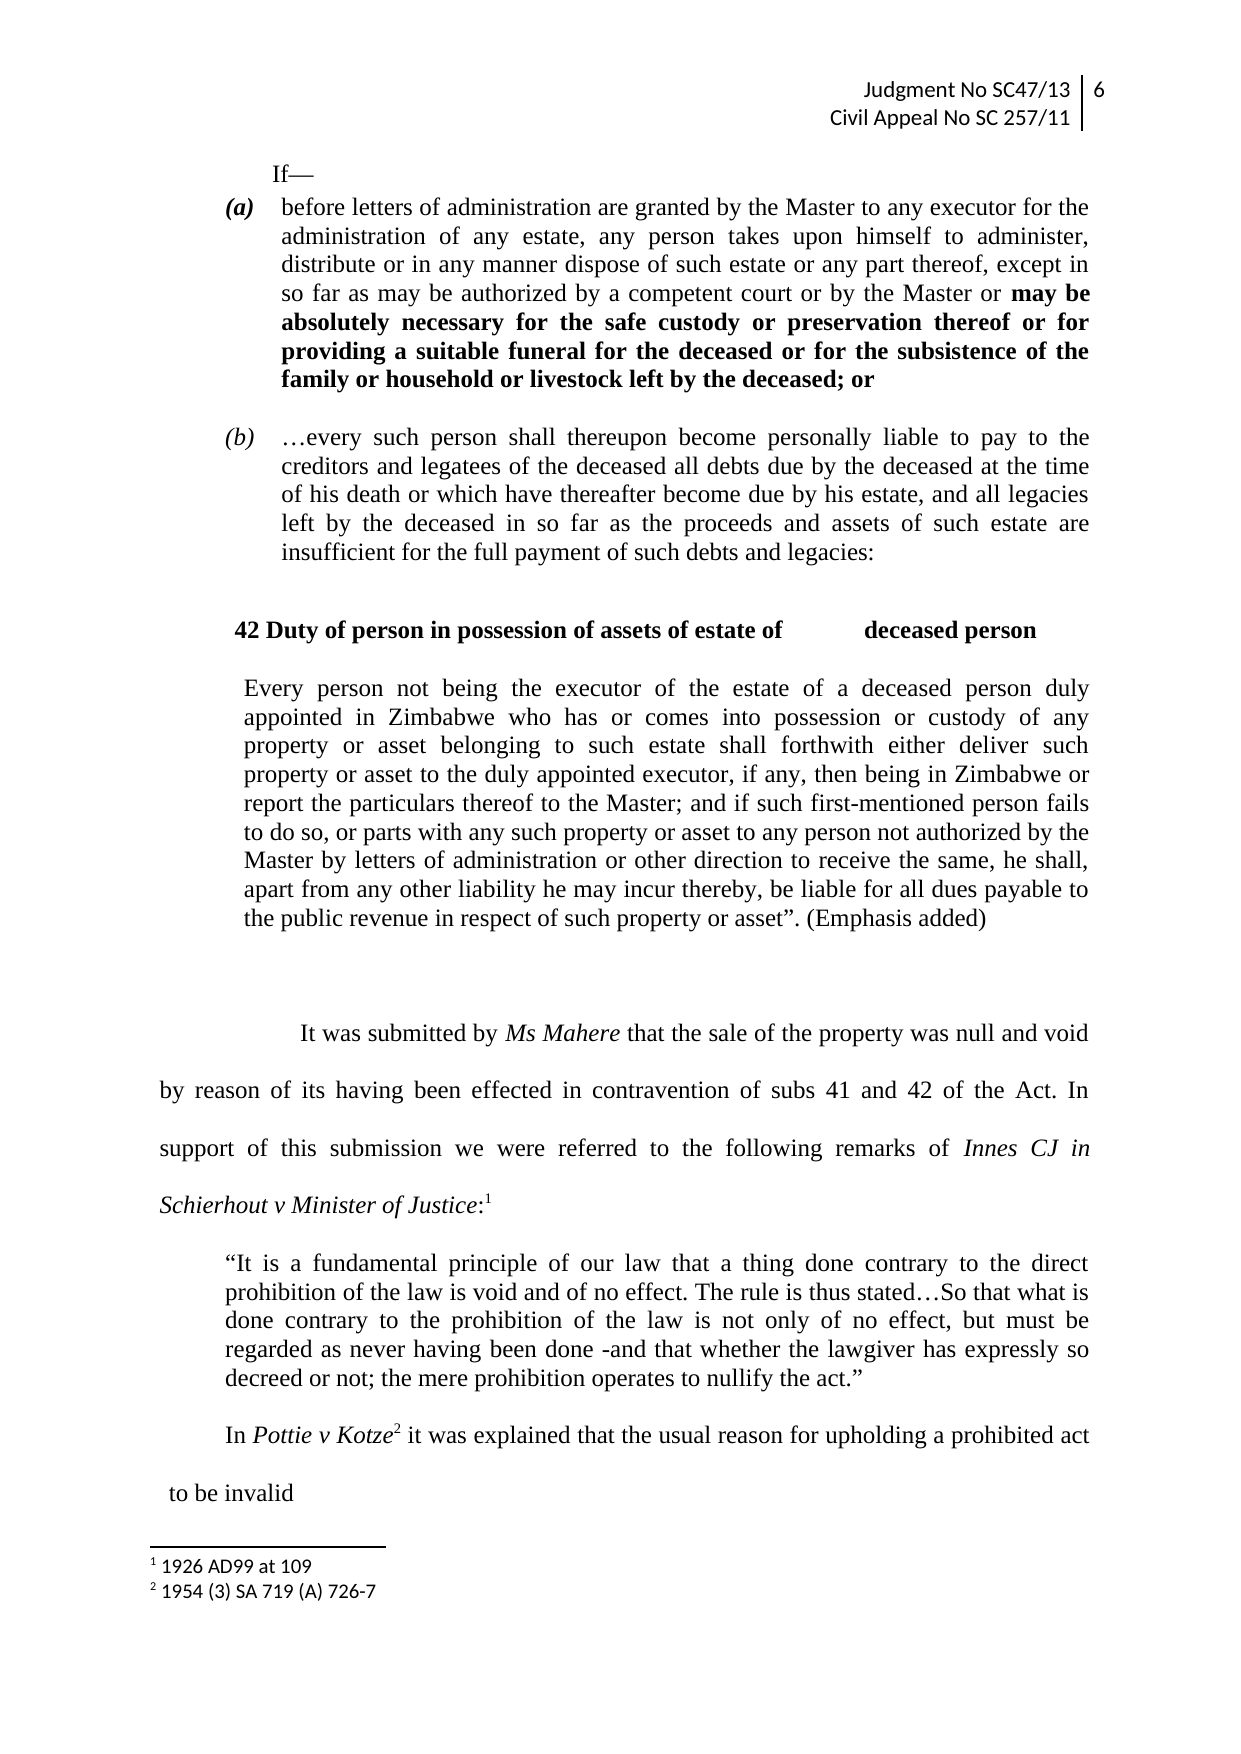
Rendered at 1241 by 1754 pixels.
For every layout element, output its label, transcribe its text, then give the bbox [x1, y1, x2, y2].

text Every person not being the executor of the estate of a deceased person duly appointed in Zimbabwe who has or comes into possession or custody of any property or asset belonging to such estate shall forthwith either deliver such property or asset to the duly appointed executor, if any, then being in Zimbabwe or report the particulars thereof to the Master; and if such first-mentioned person fails to do so, or parts with any such property or asset to any person not authorized by the Master by letters of administration or other direction to receive the same, he shall, apart from any other liability he may incur thereby, be liable for all dues payable to the public revenue in respect of such property or asset”. (Emphasis added) [244, 673, 1090, 932]
text “It is a fundamental principle of our law that a thing done contrary to the direct prohibition of the law is void and of no effect. The rule is thus stated…So that what is done contrary to the prohibition of the law is not only of no effect, but must be regarded as never having been done -and that whether the lawgiver has expressly so decreed or not; the mere prohibition operates to nullify the act.” [150, 1248, 1090, 1392]
text It was submitted by Ms Mahere that the sale of the property was null and void by reason of its having been effected in contravention of subs 41 and 42 of the Act. In support of this submission we were referred to the following remarks of Innes CJ in Schierhout v Minister of Justice: [159, 1018, 1090, 1219]
list before letters of administration are granted by the Master to any executor for the administration of any estate, any person takes upon himself to administer, distribute or in any manner dispose of such estate or any part thereof, except in so far as may be authorized by a competent court or by the Master or may be absolutely necessary for the safe custody or preservation thereof or for providing a suitable funeral for the deceased or for the subsistence of the family or household or livestock left by the deceased; or [225, 192, 1090, 393]
text 42 Duty of person in possession of assets of estate of deceased person [234, 615, 1090, 644]
list …every such person shall thereupon become personally liable to pay to the creditors and legatees of the deceased all debts due by the deceased at the time of his death or which have thereafter become due by his estate, and all legacies left by the deceased in so far as the proceeds and assets of such estate are insufficient for the full payment of such debts and legacies: [225, 422, 1090, 566]
text If— [225, 159, 1090, 188]
text In Pottie v Kotze it was explained that the usual reason for upholding a prohibited act to be invalid [150, 1420, 1090, 1507]
